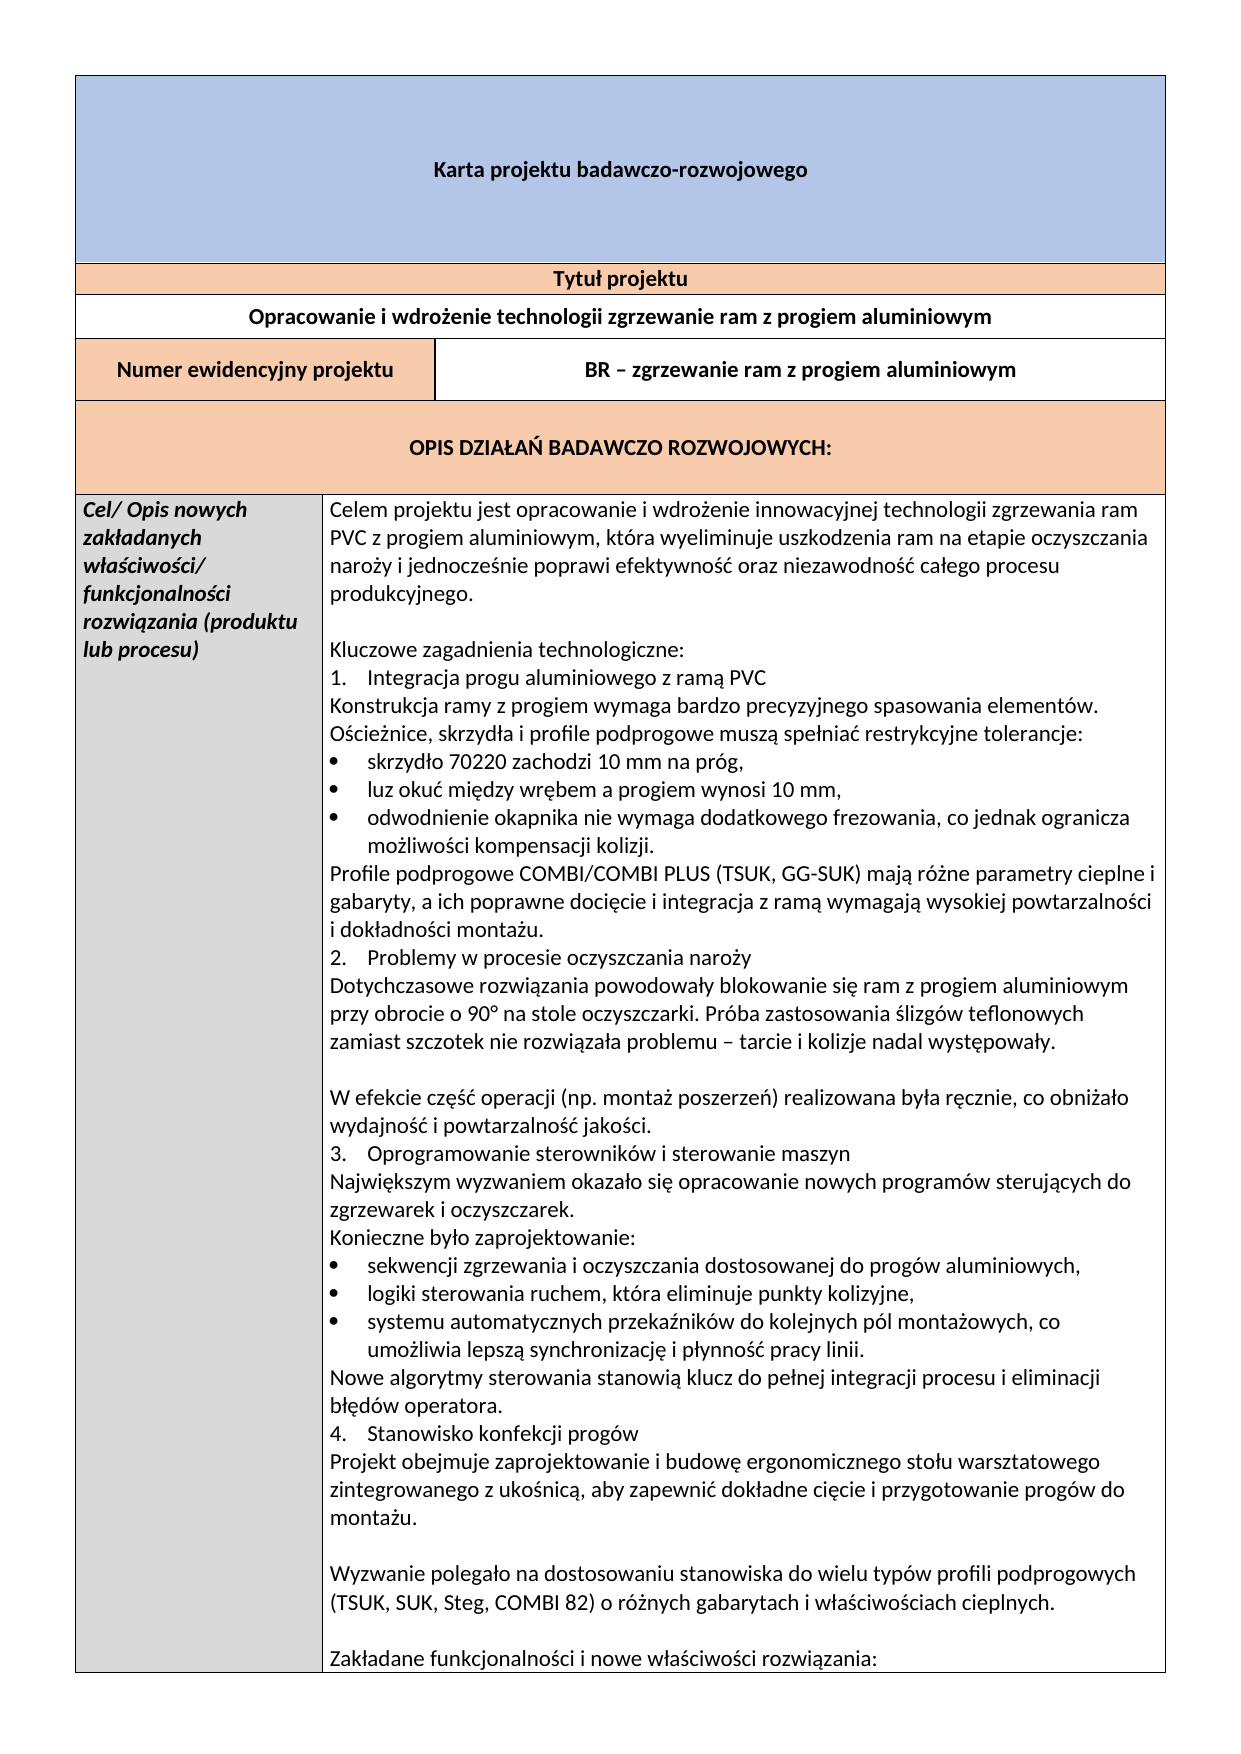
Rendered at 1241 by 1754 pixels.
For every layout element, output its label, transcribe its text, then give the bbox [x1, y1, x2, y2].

table_cell BR – zgrzewanie ram z progiem aluminiowym [436, 339, 1165, 400]
table_cell Opracowanie i wdrożenie technologii zgrzewanie ram z progiem aluminiowym [76, 295, 1165, 337]
table_cell Celem projektu jest opracowanie i wdrożenie innowacyjnej technologii zgrzewania ram PVC z progiem aluminiowym, która wyeliminuje uszkodzenia ram na etapie oczyszczania naroży i jednocześnie poprawi efektywność oraz niezawodność całego procesu produkcyjnego. Kluczowe zagadnienia technologiczne: Integracja progu aluminiowego z ramą PVC Konstrukcja ramy z progiem wymaga bardzo precyzyjnego spasowania elementów. Ościeżnice, skrzydła i profile podprogowe muszą spełniać restrykcyjne tolerancje: skrzydło 70220 zachodzi 10 mm na próg, luz okuć między wrębem a progiem wynosi 10 mm, odwodnienie okapnika nie wymaga dodatkowego frezowania, co jednak ogranicza możliwości kompensacji kolizji. Profile podprogowe COMBI/COMBI PLUS (TSUK, GG-SUK) mają różne parametry cieplne i gabaryty, a ich poprawne docięcie i integracja z ramą wymagają wysokiej powtarzalności i dokładności montażu. Problemy w procesie oczyszczania naroży Dotychczasowe rozwiązania powodowały blokowanie się ram z progiem aluminiowym przy obrocie o 90° na stole oczyszczarki. Próba zastosowania ślizgów teflonowych zamiast szczotek nie rozwiązała problemu – tarcie i kolizje nadal występowały. W efekcie część operacji (np. montaż poszerzeń) realizowana była ręcznie, co obniżało wydajność i powtarzalność jakości. Oprogramowanie sterowników i sterowanie maszyn Największym wyzwaniem okazało się opracowanie nowych programów sterujących do zgrzewarek i oczyszczarek. Konieczne było zaprojektowanie: sekwencji zgrzewania i oczyszczania dostosowanej do progów aluminiowych, logiki sterowania ruchem, która eliminuje punkty kolizyjne, systemu automatycznych przekaźników do kolejnych pól montażowych, co umożliwia lepszą synchronizację i płynność pracy linii. Nowe algorytmy sterowania stanowią klucz do pełnej integracji procesu i eliminacji błędów operatora. Stanowisko konfekcji progów Projekt obejmuje zaprojektowanie i budowę ergonomicznego stołu warsztatowego zintegrowanego z ukośnicą, aby zapewnić dokładne cięcie i przygotowanie progów do montażu. Wyzwanie polegało na dostosowaniu stanowiska do wielu typów profili podprogowych (TSUK, SUK, Steg, COMBI 82) o różnych gabarytach i właściwościach cieplnych. Zakładane funkcjonalności i nowe właściwości rozwiązania: Bezkolizyjna technologia oczyszczania naroży – eliminacja blokowania ram dzięki nowym sekwencjom sterowania i modyfikacji układów podparcia. Nowe programy sterowników maszyn – dedykowane algorytmy dla zgrzewarek i oczyszczarek, integrujące logikę pracy przekaźników automatyzujących pola montażowe. Prototypy i testy – budowa i sprawdzenie modeli testowych dla różnych kombinacji profili COMBI/COMBI PLUS, odwodnień i progów aluminiowych. Nowe stanowisko konfekcji progów – ergonomiczne, dostosowane do pracy seryjnej i z dużymi gabarytami. Integracja z linią PVC – pełna kompatybilność opracowanego rozwiązania z istniejącą linią produkcyjną. Efekty projektu: wyeliminowanie ryzyka uszkodzeń ram w trakcie oczyszczania naroży, zwiększenie wydajności procesu produkcyjnego, poprawa jakości i estetyki wyrobu końcowego, redukcja prac manualnych i zwiększenie powtarzalności, wzrost niezawodności pracy maszyn dzięki nowym programom sterującym, podniesienie kompetencji pracowników w obsłudze zautomatyzowanych procesów. [323, 495, 1165, 1672]
table_header Karta projektu badawczo-rozwojowego [76, 76, 1165, 262]
table_cell Numer ewidencyjny projektu [76, 339, 434, 400]
table_cell Cel/ Opis nowych zakładanych właściwości/ funkcjonalności rozwiązania (produktu lub procesu) [76, 495, 322, 1672]
table_cell OPIS DZIAŁAŃ BADAWCZO ROZWOJOWYCH: [76, 401, 1165, 494]
table_cell Tytuł projektu [76, 264, 1165, 294]
